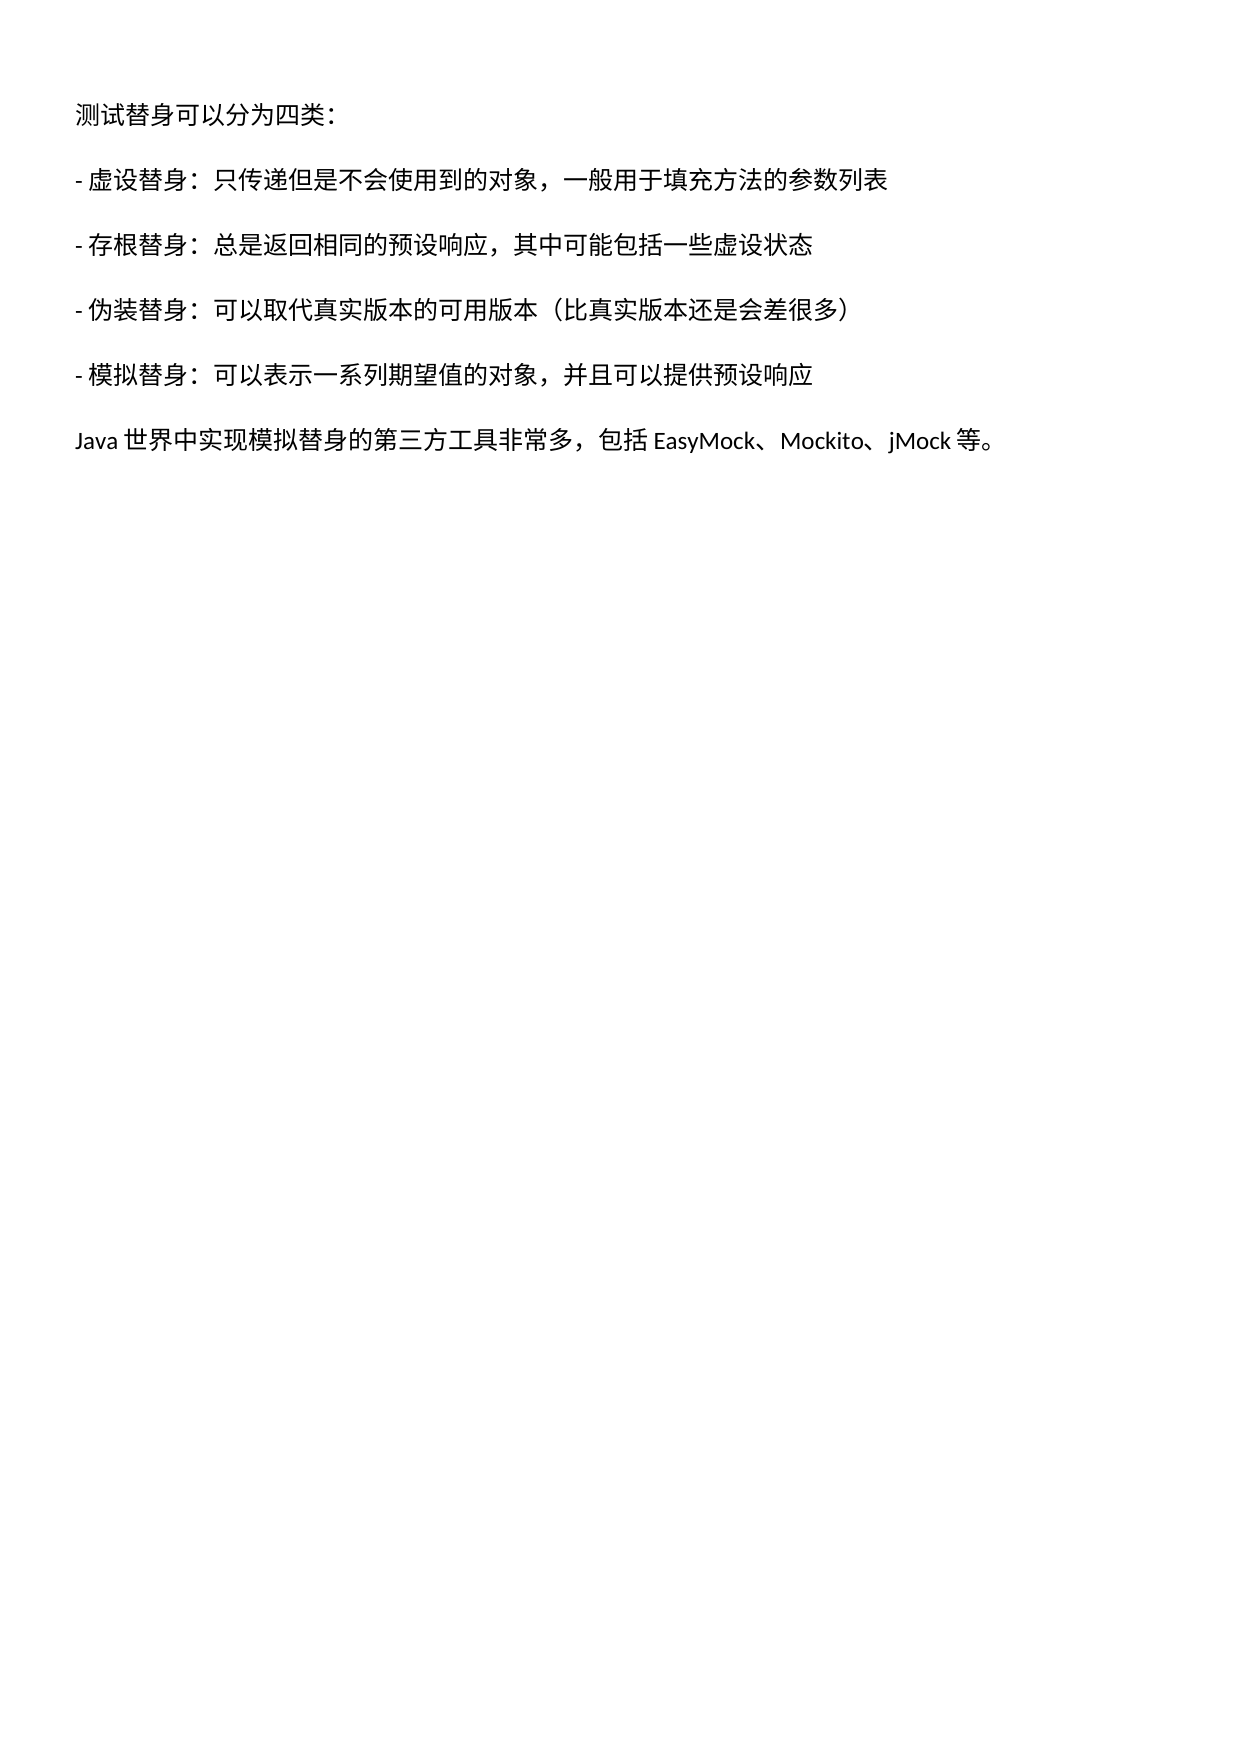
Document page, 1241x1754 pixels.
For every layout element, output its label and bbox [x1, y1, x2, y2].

text [75, 81, 1165, 471]
